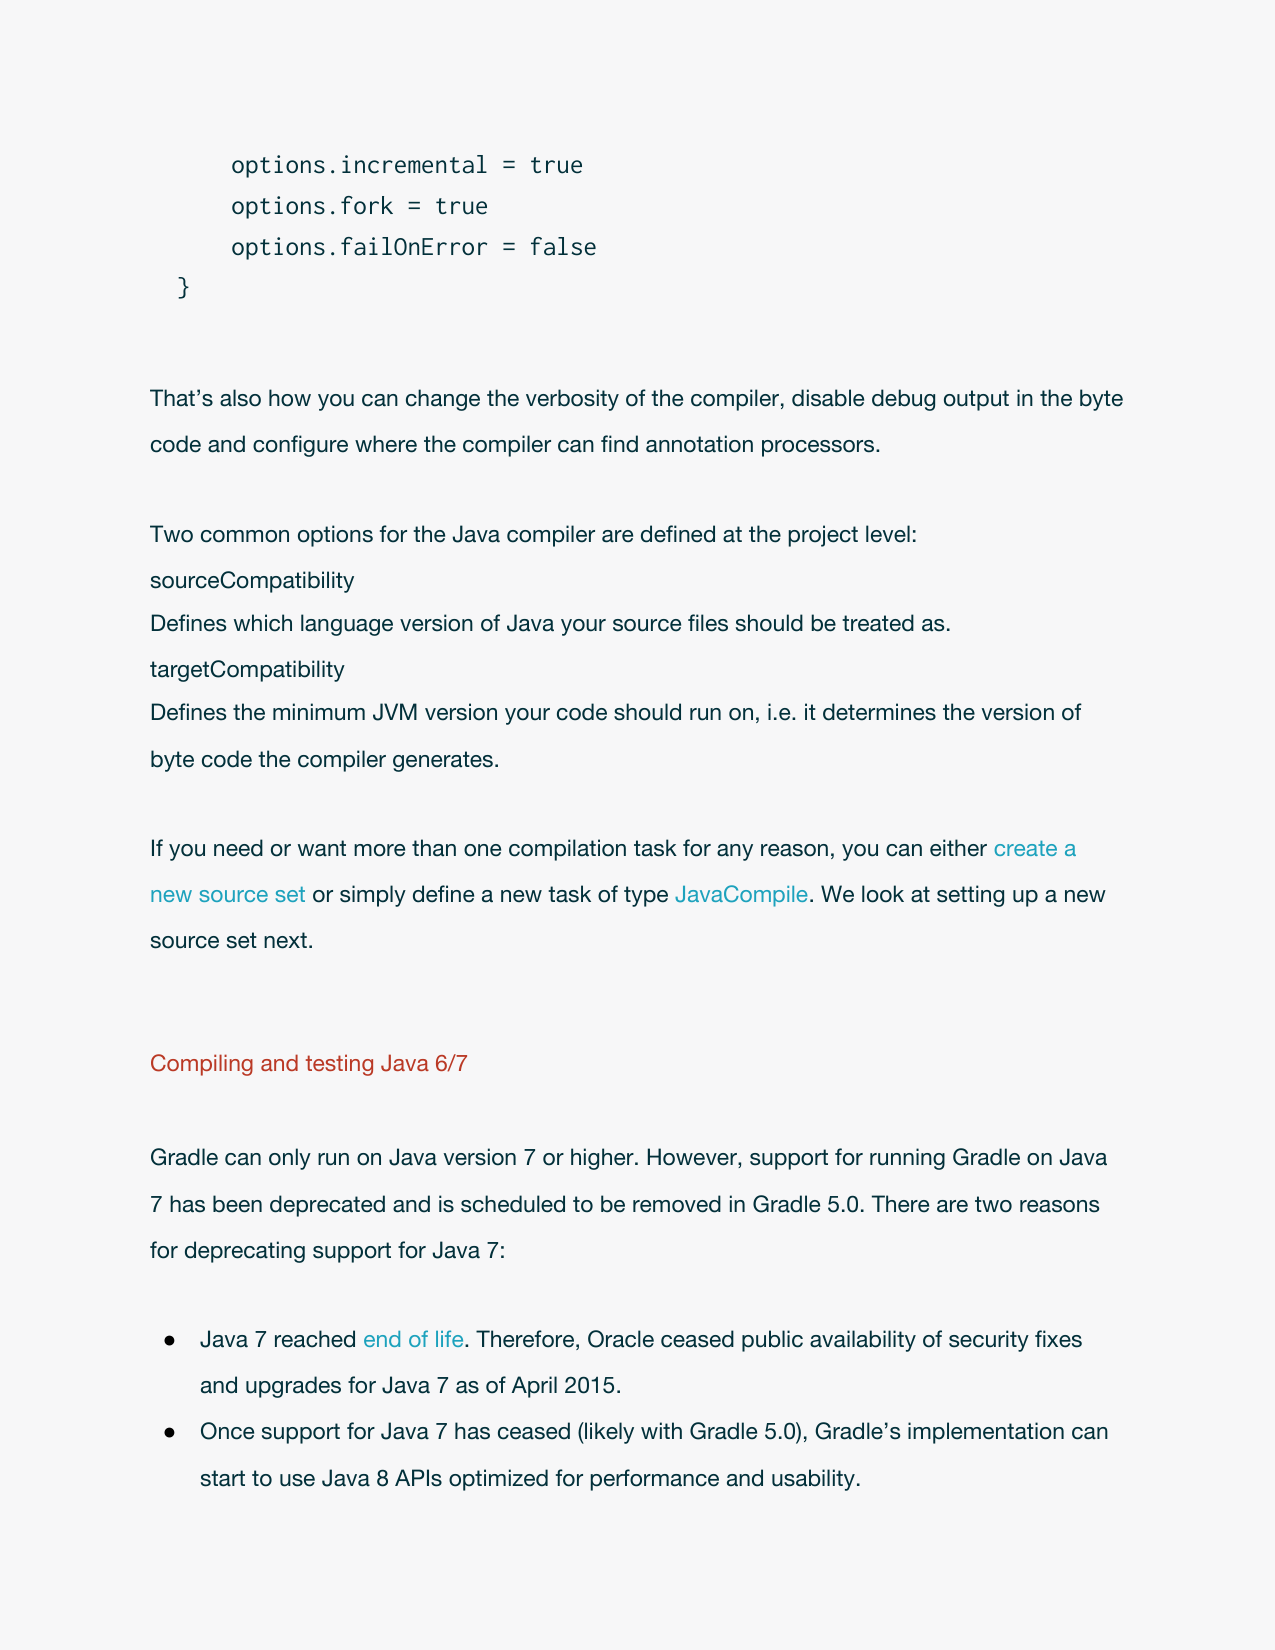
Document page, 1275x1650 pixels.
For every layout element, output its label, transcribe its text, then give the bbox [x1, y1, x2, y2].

list Once support for Java 7 has ceased (likely with Gradle 5.0), Gradle’s implementation can start to use Java 8 APIs optimized for performance and usability. [162, 1417, 1125, 1492]
list Java 7 reached end of life. Therefore, Oracle ceased public availability of security fixes and upgrades for Java 7 as of April 2015. [162, 1325, 1125, 1400]
text Two common options for the Java compiler are defined at the project level: [150, 520, 1125, 549]
text If you need or want more than one compilation task for any reason, you can either create a new source set or simply define a new task of type JavaCompile. We look at setting up a new source set next. [150, 834, 1125, 955]
text That’s also how you can change the verbosity of the compiler, disable debug output in the byte code and configure where the compiler can find annotation processors. [150, 384, 1125, 459]
text Gradle can only run on Java version 7 or higher. However, support for running Gradle on Java 7 has been deprecated and is scheduled to be removed in Gradle 5.0. There are two reasons for deprecating support for Java 7: [150, 1143, 1125, 1265]
text Defines which language version of Java your source files should be treated as. [150, 609, 1125, 638]
text sourceCompatibility [150, 566, 1125, 595]
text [177, 150, 1098, 302]
text Compiling and testing Java 6/7 [150, 1049, 1125, 1078]
text Defines the minimum JVM version your code should run on, i.e. it determines the version of byte code the compiler generates. [150, 698, 1125, 773]
text targetCompatibility [150, 655, 1125, 684]
